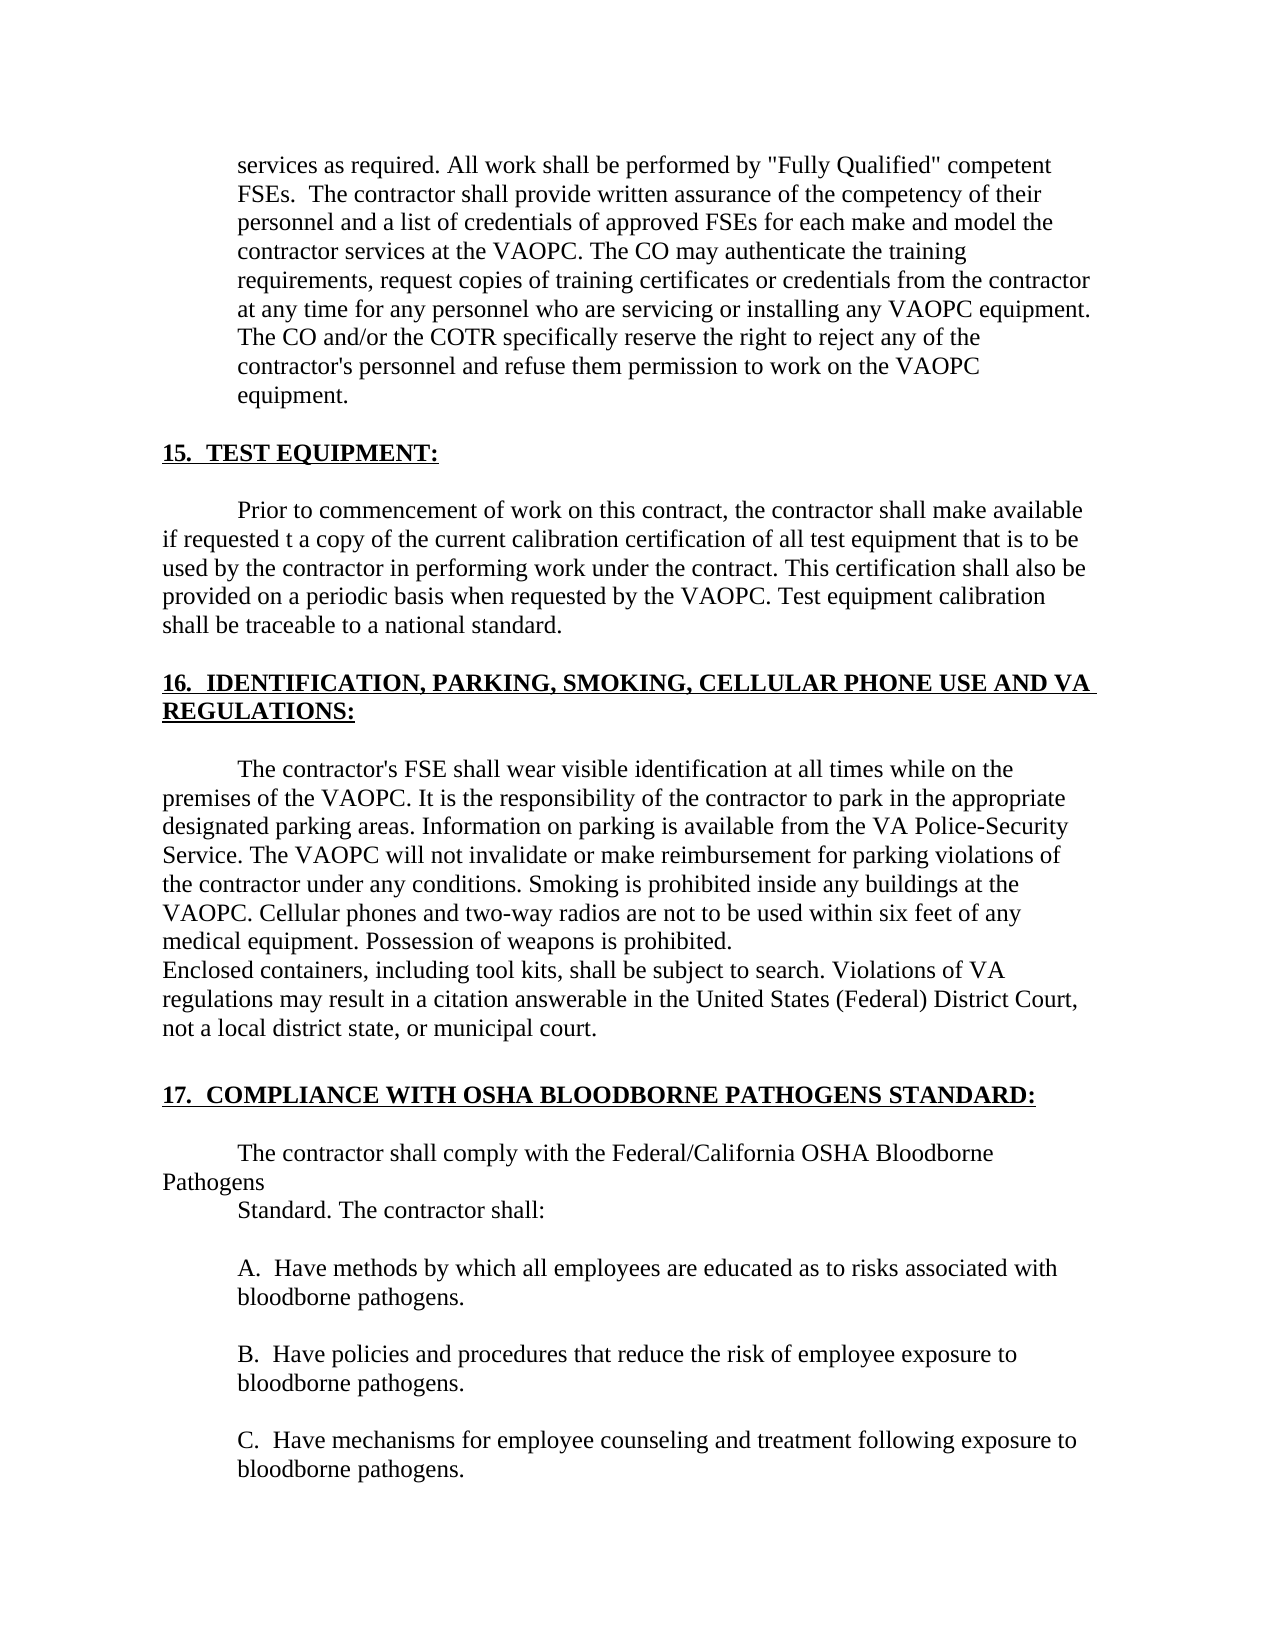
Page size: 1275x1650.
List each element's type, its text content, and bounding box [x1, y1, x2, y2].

text C. Have mechanisms for employee counseling and treatment following exposure to bloodborne pathogens. [237, 1426, 1098, 1483]
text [237, 150, 1098, 409]
subtitle 17. COMPLIANCE WITH OSHA BLOODBORNE PATHOGENS STANDARD: [162, 1081, 1098, 1109]
text The contractor shall comply with the Federal/California OSHA Bloodborne Pathogens [162, 1138, 1098, 1196]
text Prior to commencement of work on this contract, the contractor shall make available if requested t a copy of the current calibration certification of all test equipment that is to be used by the contractor in performing work under the contract. This certification shall also be provided on a periodic basis when requested by the VAOPC. Test equipment calibration shall be traceable to a national standard. [162, 495, 1098, 639]
subtitle 15. TEST EQUIPMENT: [162, 438, 1098, 466]
text The contractor's FSE shall wear visible identification at all times while on the premises of the VAOPC. It is the responsibility of the contractor to park in the appropriate designated parking areas. Information on parking is available from the VA Police-Security Service. The VAOPC will not invalidate or make reimbursement for parking violations of the contractor under any conditions. Smoking is prohibited inside any buildings at the VAOPC. Cellular phones and two-way radios are not to be used within six feet of any medical equipment. Possession of weapons is prohibited. [162, 754, 1098, 955]
list Have methods by which all employees are educated as to risks associated with bloodborne pathogens. [237, 1253, 1098, 1311]
subtitle 16. IDENTIFICATION, PARKING, SMOKING, CELLULAR PHONE USE AND VA REGULATIONS: [162, 668, 1098, 725]
text Standard. The contractor shall: [162, 1196, 1098, 1224]
text Enclosed containers, including tool kits, shall be subject to search. Violations of VA regulations may result in a citation answerable in the United States (Federal) District Court, not a local district state, or municipal court. [162, 955, 1098, 1041]
text B. Have policies and procedures that reduce the risk of employee exposure to bloodborne pathogens. [237, 1339, 1098, 1397]
